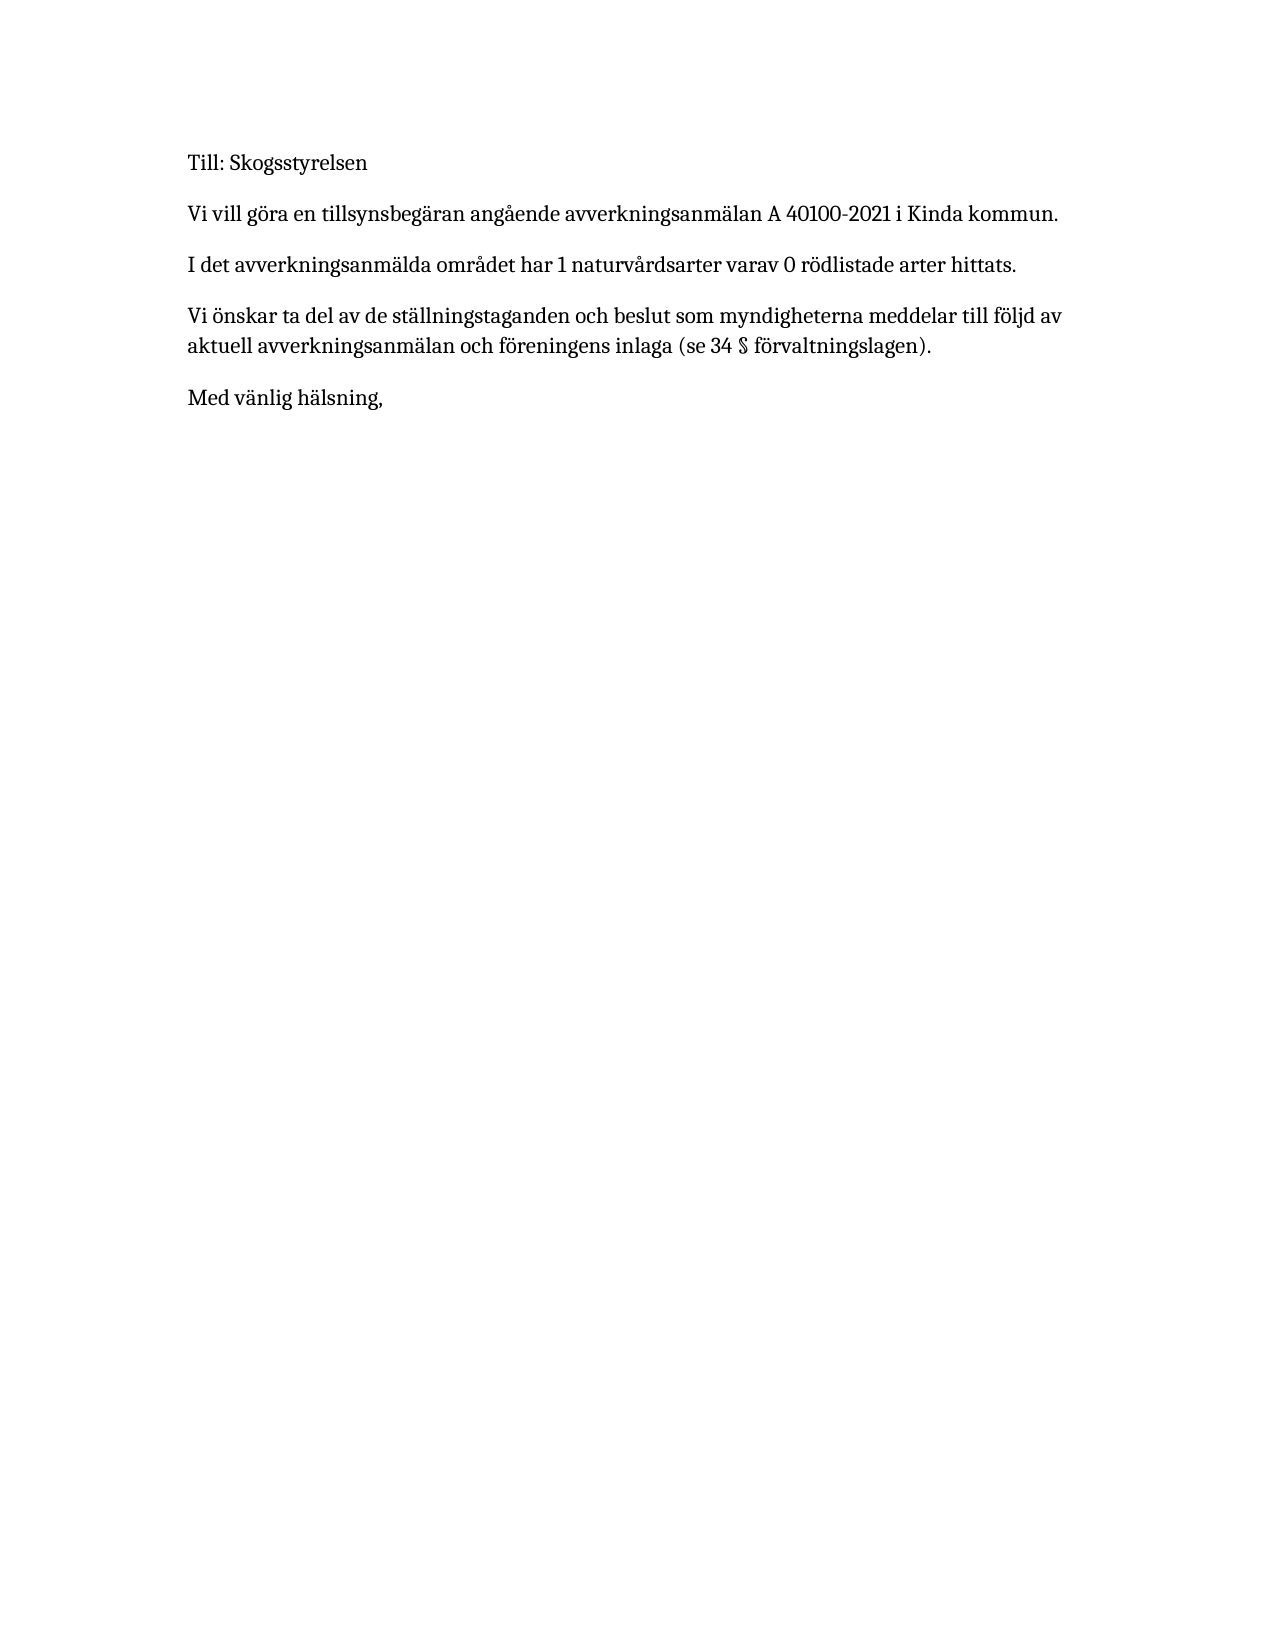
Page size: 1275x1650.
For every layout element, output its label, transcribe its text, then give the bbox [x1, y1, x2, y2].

text Med vänlig hälsning, [187, 384, 1087, 441]
text I det avverkningsanmälda området har 1 naturvårdsarter varav 0 rödlistade arter hittats. [187, 252, 1087, 278]
text Till: Skogsstyrelsen [187, 150, 1087, 176]
text Vi önskar ta del av de ställningstaganden och beslut som myndigheterna meddelar till följd av aktuell avverkningsanmälan och föreningens inlaga (se 34 § förvaltningslagen). [187, 303, 1087, 360]
text Vi vill göra en tillsynsbegäran angående avverkningsanmälan A 40100-2021 i Kinda kommun. [187, 201, 1087, 227]
